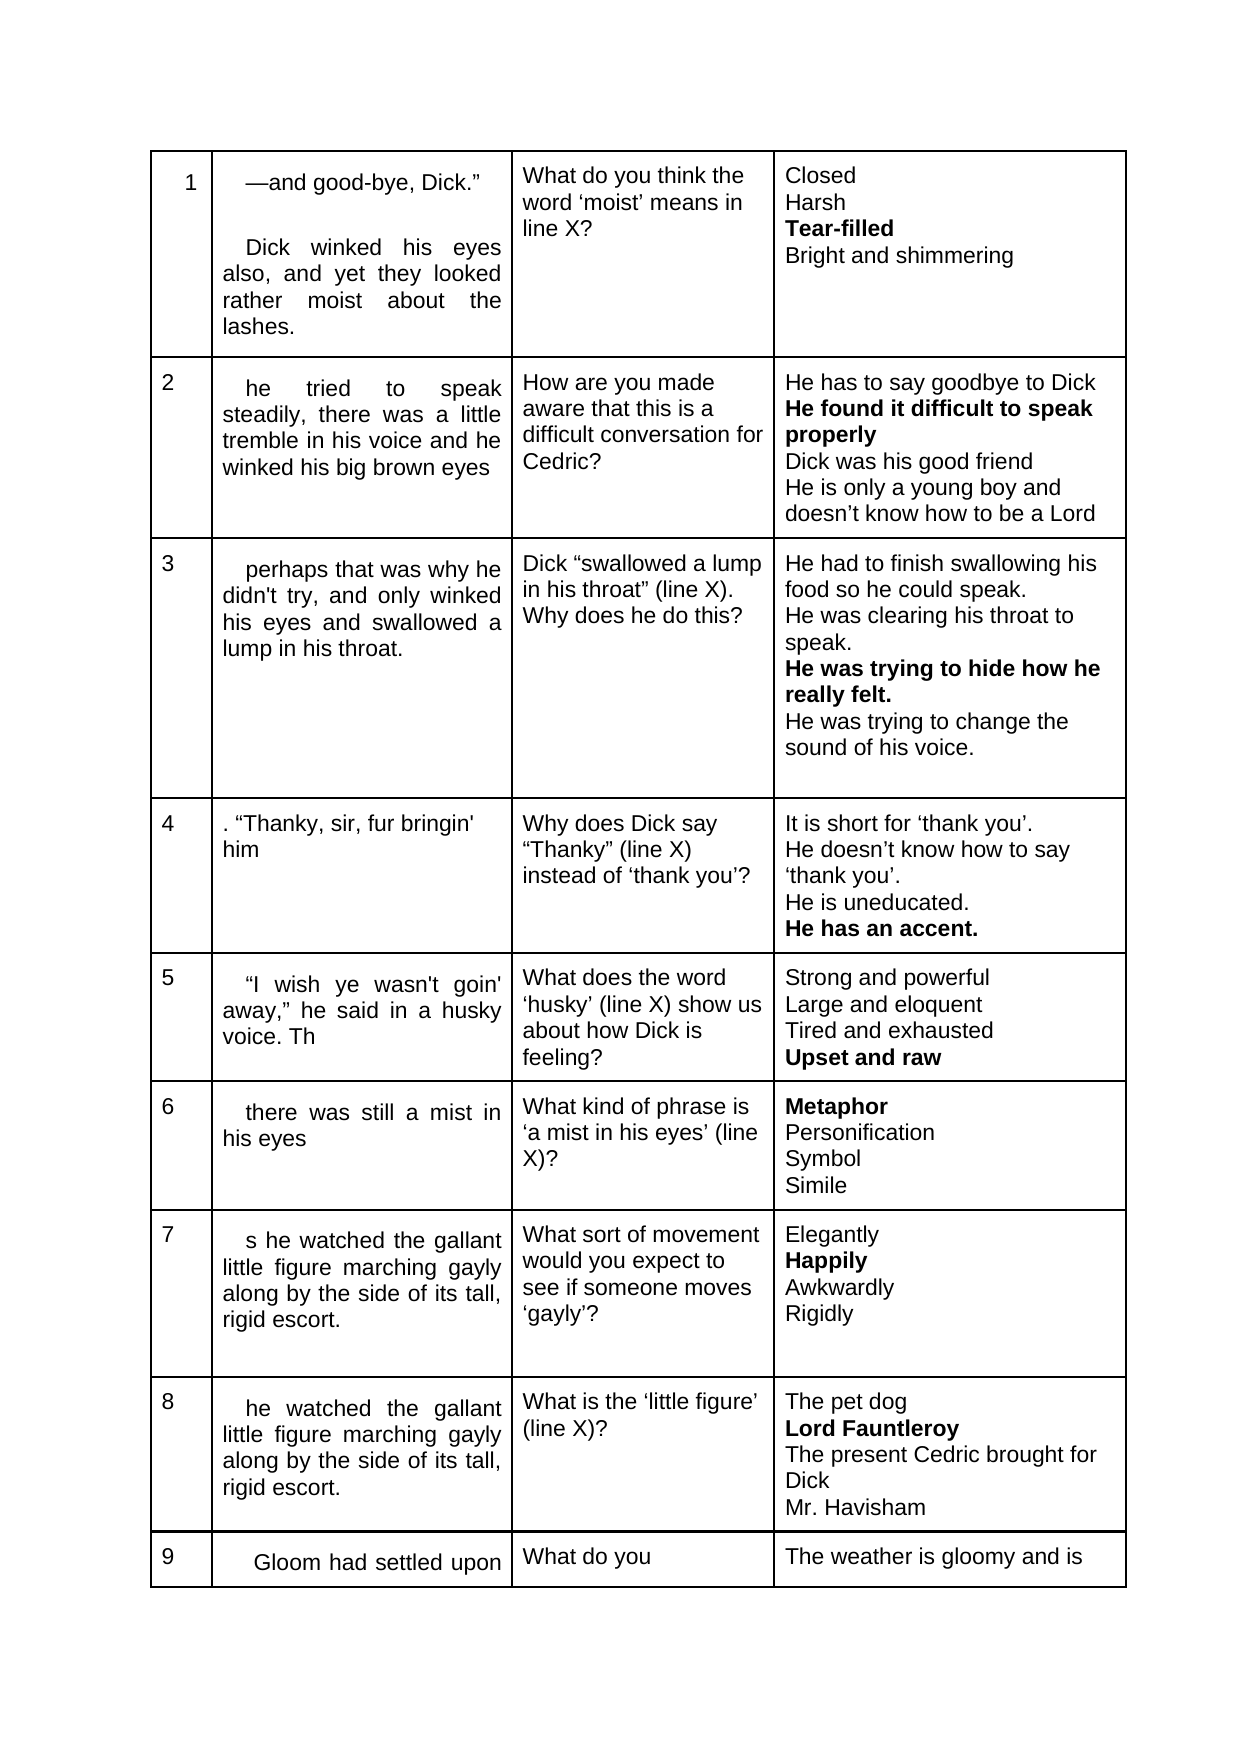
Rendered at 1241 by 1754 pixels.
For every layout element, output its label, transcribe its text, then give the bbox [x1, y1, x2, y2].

table_cell 6 [152, 1082, 211, 1208]
table_cell The pet dog Lord Fauntleroy The present Cedric brought for Dick Mr. Havisham [775, 1378, 1125, 1530]
table_cell there was still a mist in his eyes [213, 1082, 511, 1208]
table_cell he watched the gallant little figure marching gayly along by the side of its tall, rigid escort. [213, 1378, 511, 1530]
table_cell 7 [152, 1211, 211, 1376]
table_cell Metaphor Personification Symbol Simile [775, 1082, 1125, 1208]
table_cell . “Thanky, sir, fur bringin' him [213, 799, 511, 952]
table_cell 5 [152, 954, 211, 1080]
table_cell he tried to speak steadily, there was a little tremble in his voice and he winked his big brown eyes [213, 358, 511, 537]
table_cell 3 [152, 539, 211, 797]
table_cell It is short for ‘thank you’. He doesn’t know how to say ‘thank you’. He is uneducated. He has an accent. [775, 799, 1125, 952]
table_cell 2 [152, 358, 211, 537]
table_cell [513, 1533, 773, 1586]
table_cell How are you made aware that this is a difficult conversation for Cedric? [513, 358, 773, 537]
table_cell Closed Harsh Tear-filled Bright and shimmering [775, 152, 1125, 356]
table_cell “I wish ye wasn't goin' away,” he said in a husky voice. Th [213, 954, 511, 1080]
table_cell What is the ‘little figure’ (line X)? [513, 1378, 773, 1530]
table_cell Dick “swallowed a lump in his throat” (line X). Why does he do this? [513, 539, 773, 797]
table_cell 8 [152, 1378, 211, 1530]
table_cell Why does Dick say “Thanky” (line X) instead of ‘thank you’? [513, 799, 773, 952]
table_cell —and good-bye, Dick.” Dick winked his eyes also, and yet they looked rather moist about the lashes. [213, 152, 511, 356]
table_cell 4 [152, 799, 211, 952]
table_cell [213, 1533, 511, 1586]
table_cell Strong and powerful Large and eloquent Tired and exhausted Upset and raw [775, 954, 1125, 1080]
table_cell Elegantly Happily Awkwardly Rigidly [775, 1211, 1125, 1376]
table_cell 1 [152, 152, 211, 356]
table_cell perhaps that was why he didn't try, and only winked his eyes and swallowed a lump in his throat. [213, 539, 511, 797]
table_cell He had to finish swallowing his food so he could speak. He was clearing his throat to speak. He was trying to hide how he really felt. He was trying to change the sound of his voice. [775, 539, 1125, 797]
table_cell s he watched the gallant little figure marching gayly along by the side of its tall, rigid escort. [213, 1211, 511, 1376]
table_cell He has to say goodbye to Dick He found it difficult to speak properly Dick was his good friend He is only a young boy and doesn’t know how to be a Lord [775, 358, 1125, 537]
table_cell What kind of phrase is ‘a mist in his eyes’ (line X)? [513, 1082, 773, 1208]
table_cell What sort of movement would you expect to see if someone moves ‘gayly’? [513, 1211, 773, 1376]
table_cell What do you think the word ‘moist’ means in line X? [513, 152, 773, 356]
table_cell What does the word ‘husky’ (line X) show us about how Dick is feeling? [513, 954, 773, 1080]
table_cell 9 [152, 1533, 211, 1586]
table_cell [775, 1533, 1125, 1586]
